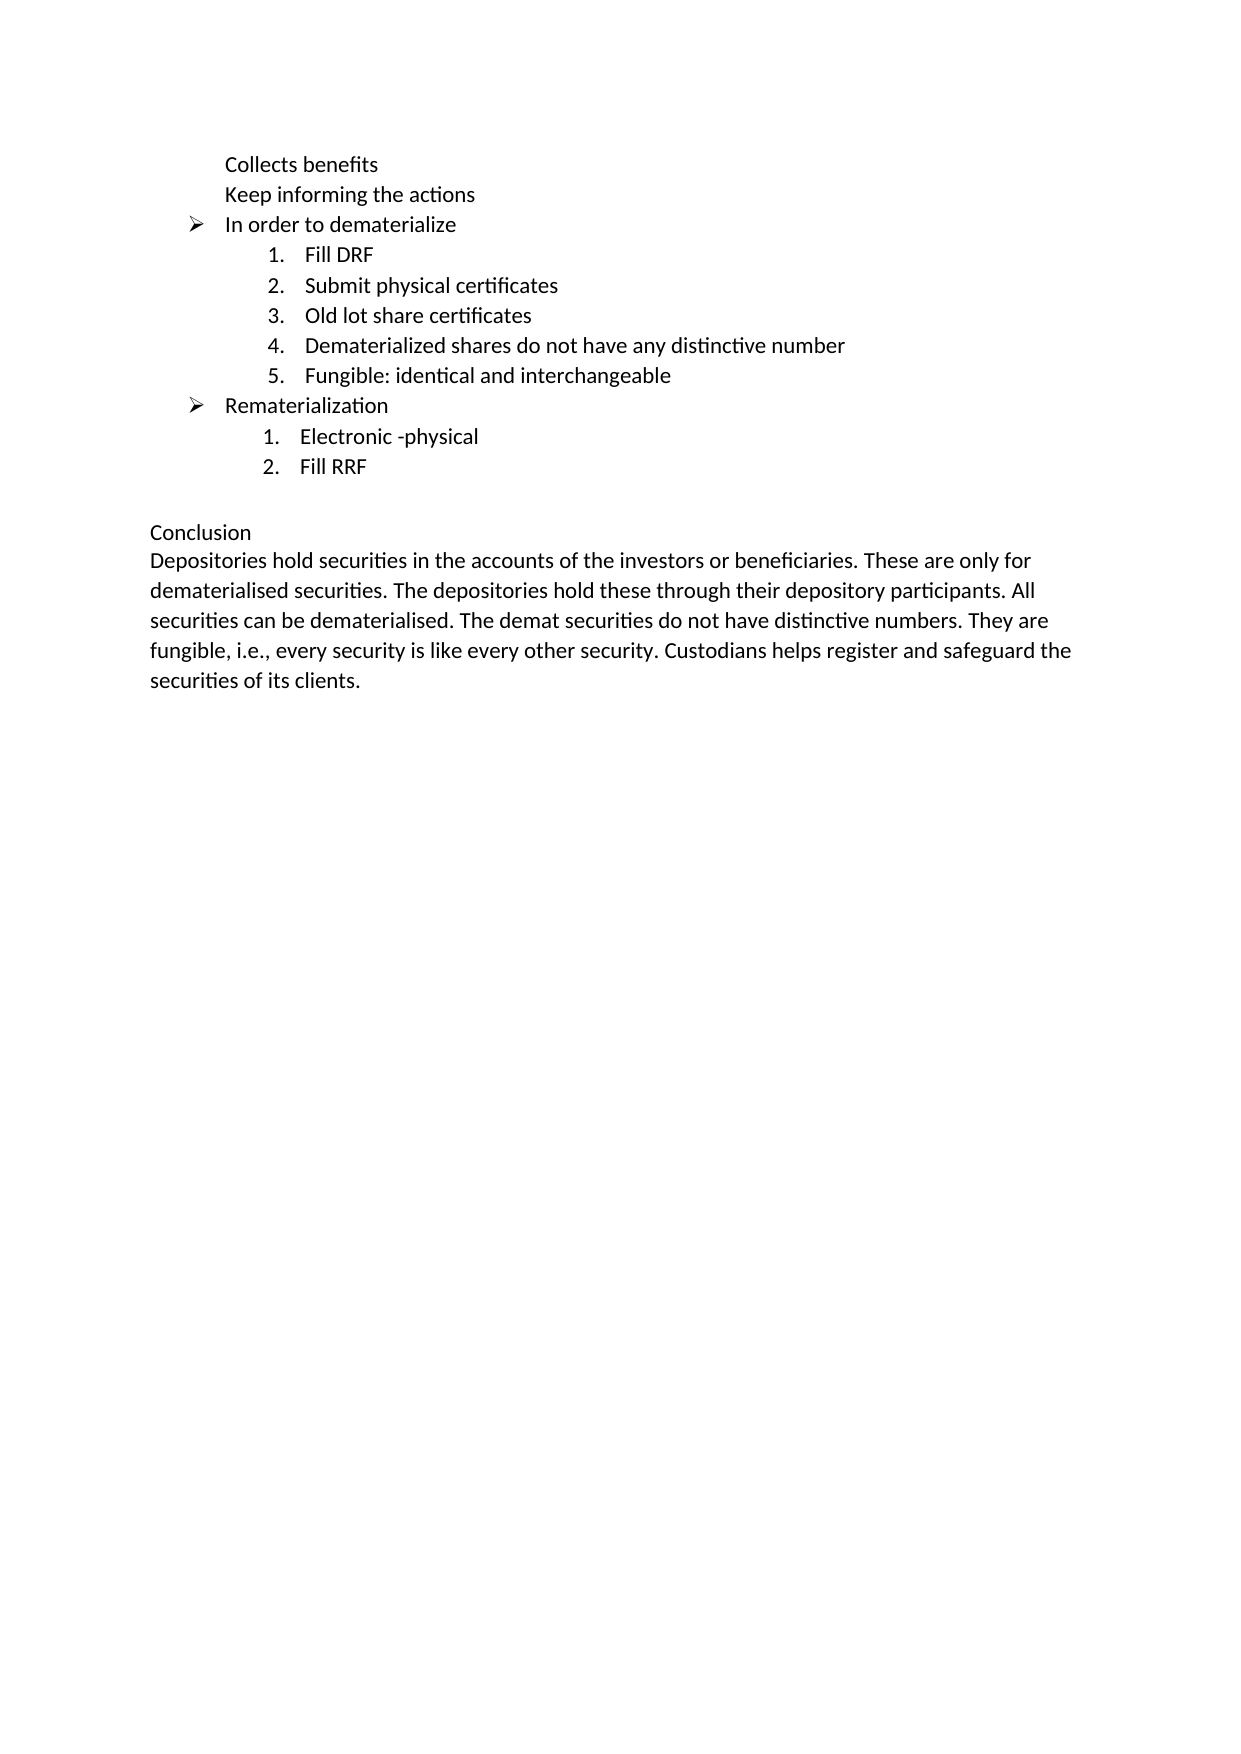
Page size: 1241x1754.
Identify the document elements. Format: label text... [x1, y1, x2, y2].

list Keep informing the actions [225, 180, 1090, 208]
list Submit physical certificates [267, 271, 1090, 299]
list Dematerialized shares do not have any distinctive number [267, 331, 1090, 359]
list Fill RRF [262, 452, 1090, 480]
text Depositories hold securities in the accounts of the investors or beneficiaries. These are only for dematerialised securities. The depositories hold these through their depository participants. All securities can be dematerialised. The demat securities do not have distinctive numbers. They are fungible, i.e., every security is like every other security. Custodians helps register and safeguard the securities of its clients. [150, 546, 1090, 694]
list Fungible: identical and interchangeable [267, 361, 1090, 389]
list In order to dematerialize [187, 210, 1090, 238]
list Fill DRF [267, 241, 1090, 269]
text Conclusion [150, 518, 1090, 546]
list Collects benefits [225, 150, 1090, 178]
list Rematerialization [187, 392, 1090, 420]
list Old lot share certificates [267, 301, 1090, 329]
list Electronic -physical [262, 422, 1090, 450]
